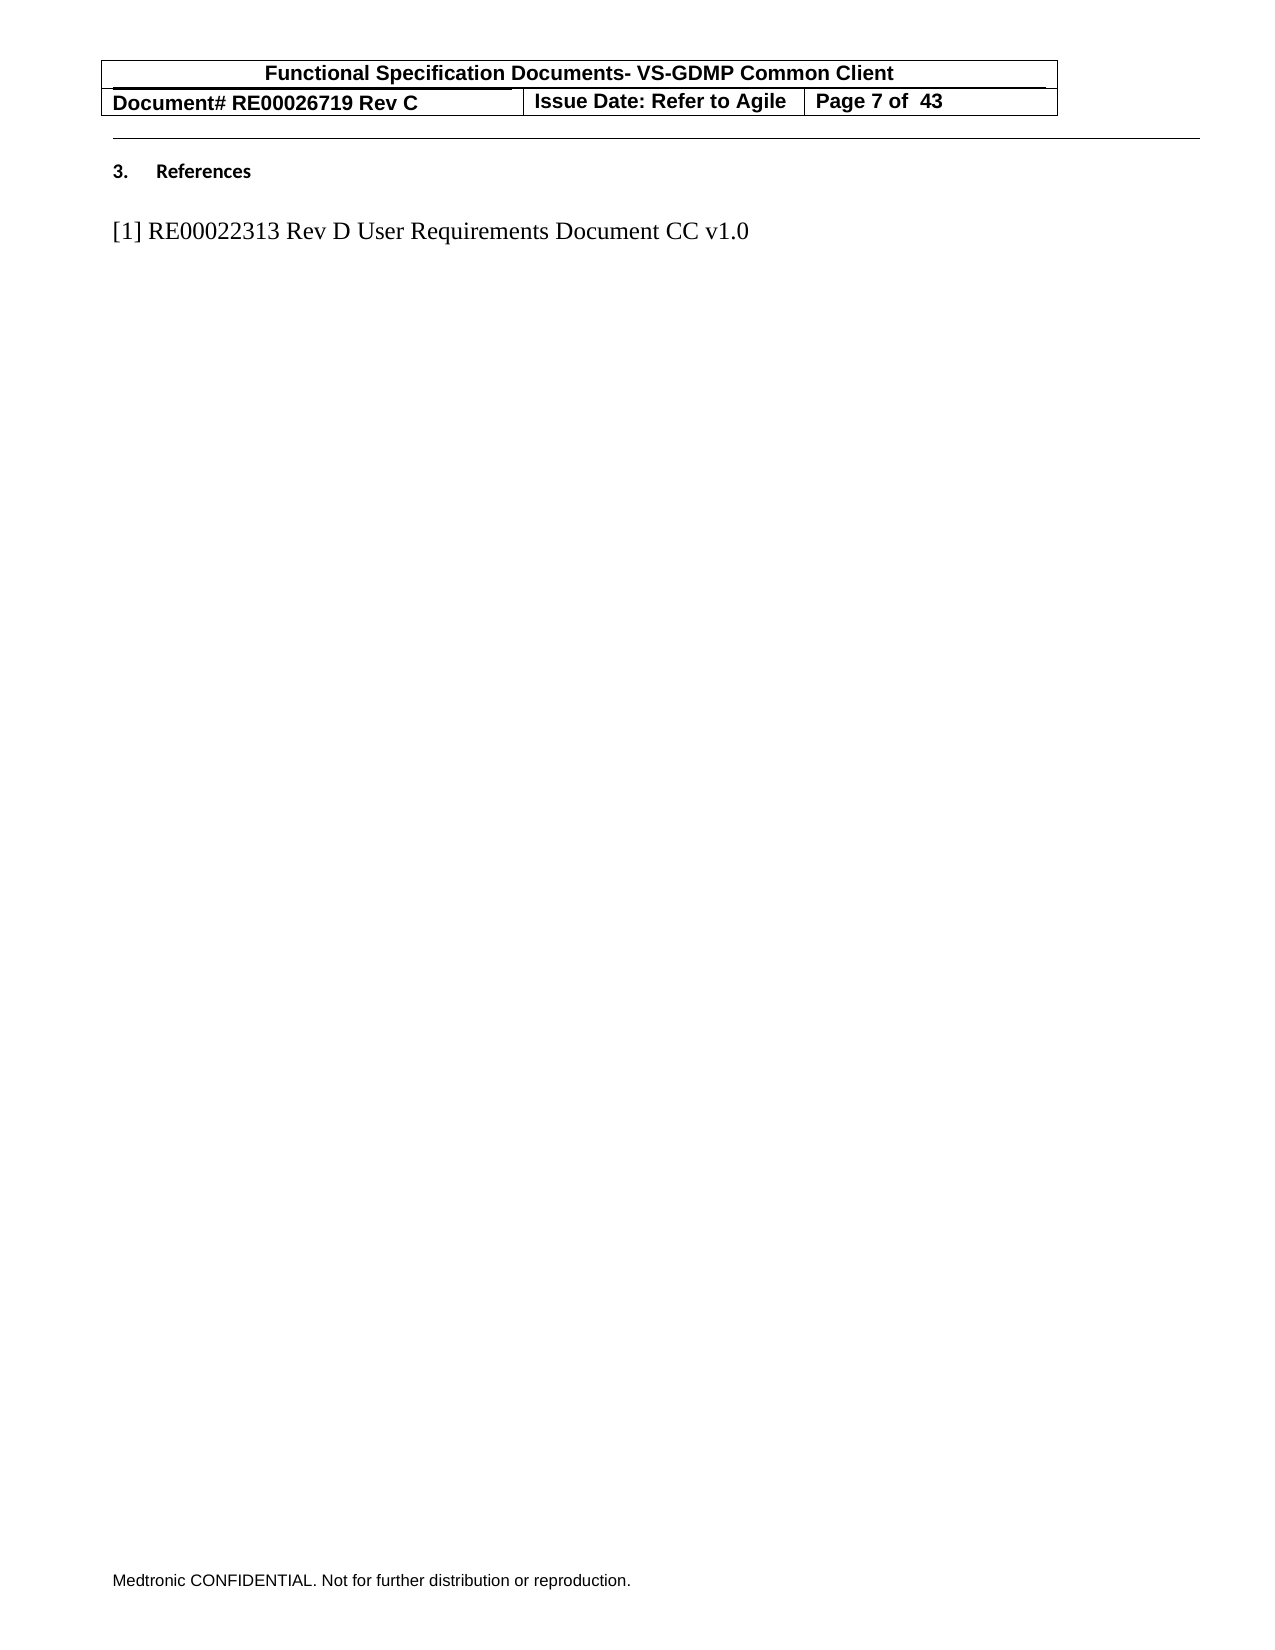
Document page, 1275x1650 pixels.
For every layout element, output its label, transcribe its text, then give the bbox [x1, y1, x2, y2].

text [1] RE00022313 Rev D User Requirements Document CC v1.0 [112, 213, 1200, 247]
subtitle References [112, 154, 1200, 188]
